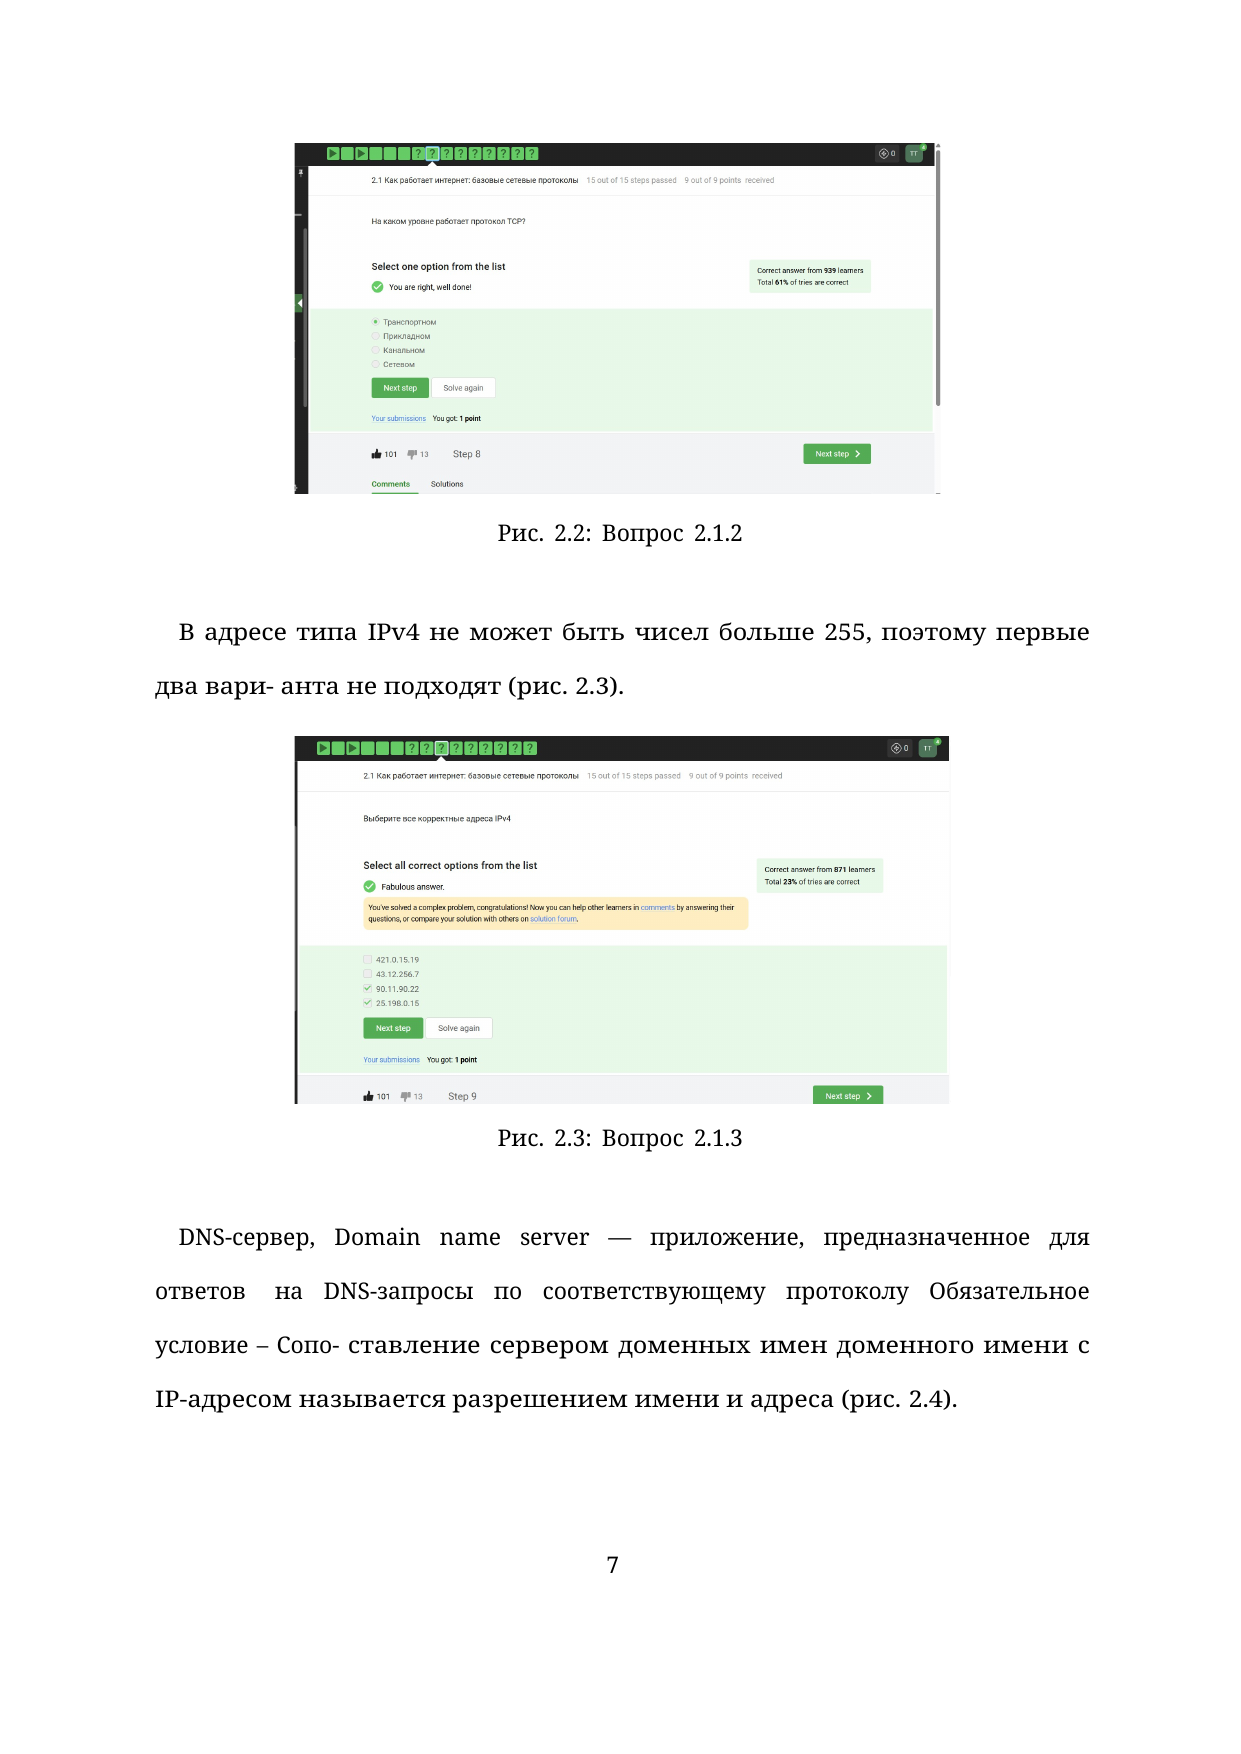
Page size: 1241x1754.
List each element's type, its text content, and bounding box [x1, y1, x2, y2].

text DNS-сервер, Domain name server — приложение, предназначенное для ответов на DNS-запросы по соответствующему протоколу Обязательное условие – Сопо- ставление сервером доменных имен доменного имени с IP-адресом называется разрешением имени и адреса (рис. 2.4). [155, 1221, 1090, 1414]
text Рис. 2.2: Вопрос 2.1.2 [148, 517, 1093, 548]
text В адресе типа IPv4 не может быть чисел больше 255, поэтому первые два вари- анта не подходят (рис. 2.3). [155, 616, 1090, 701]
picture [294, 736, 951, 1104]
picture [294, 143, 941, 494]
